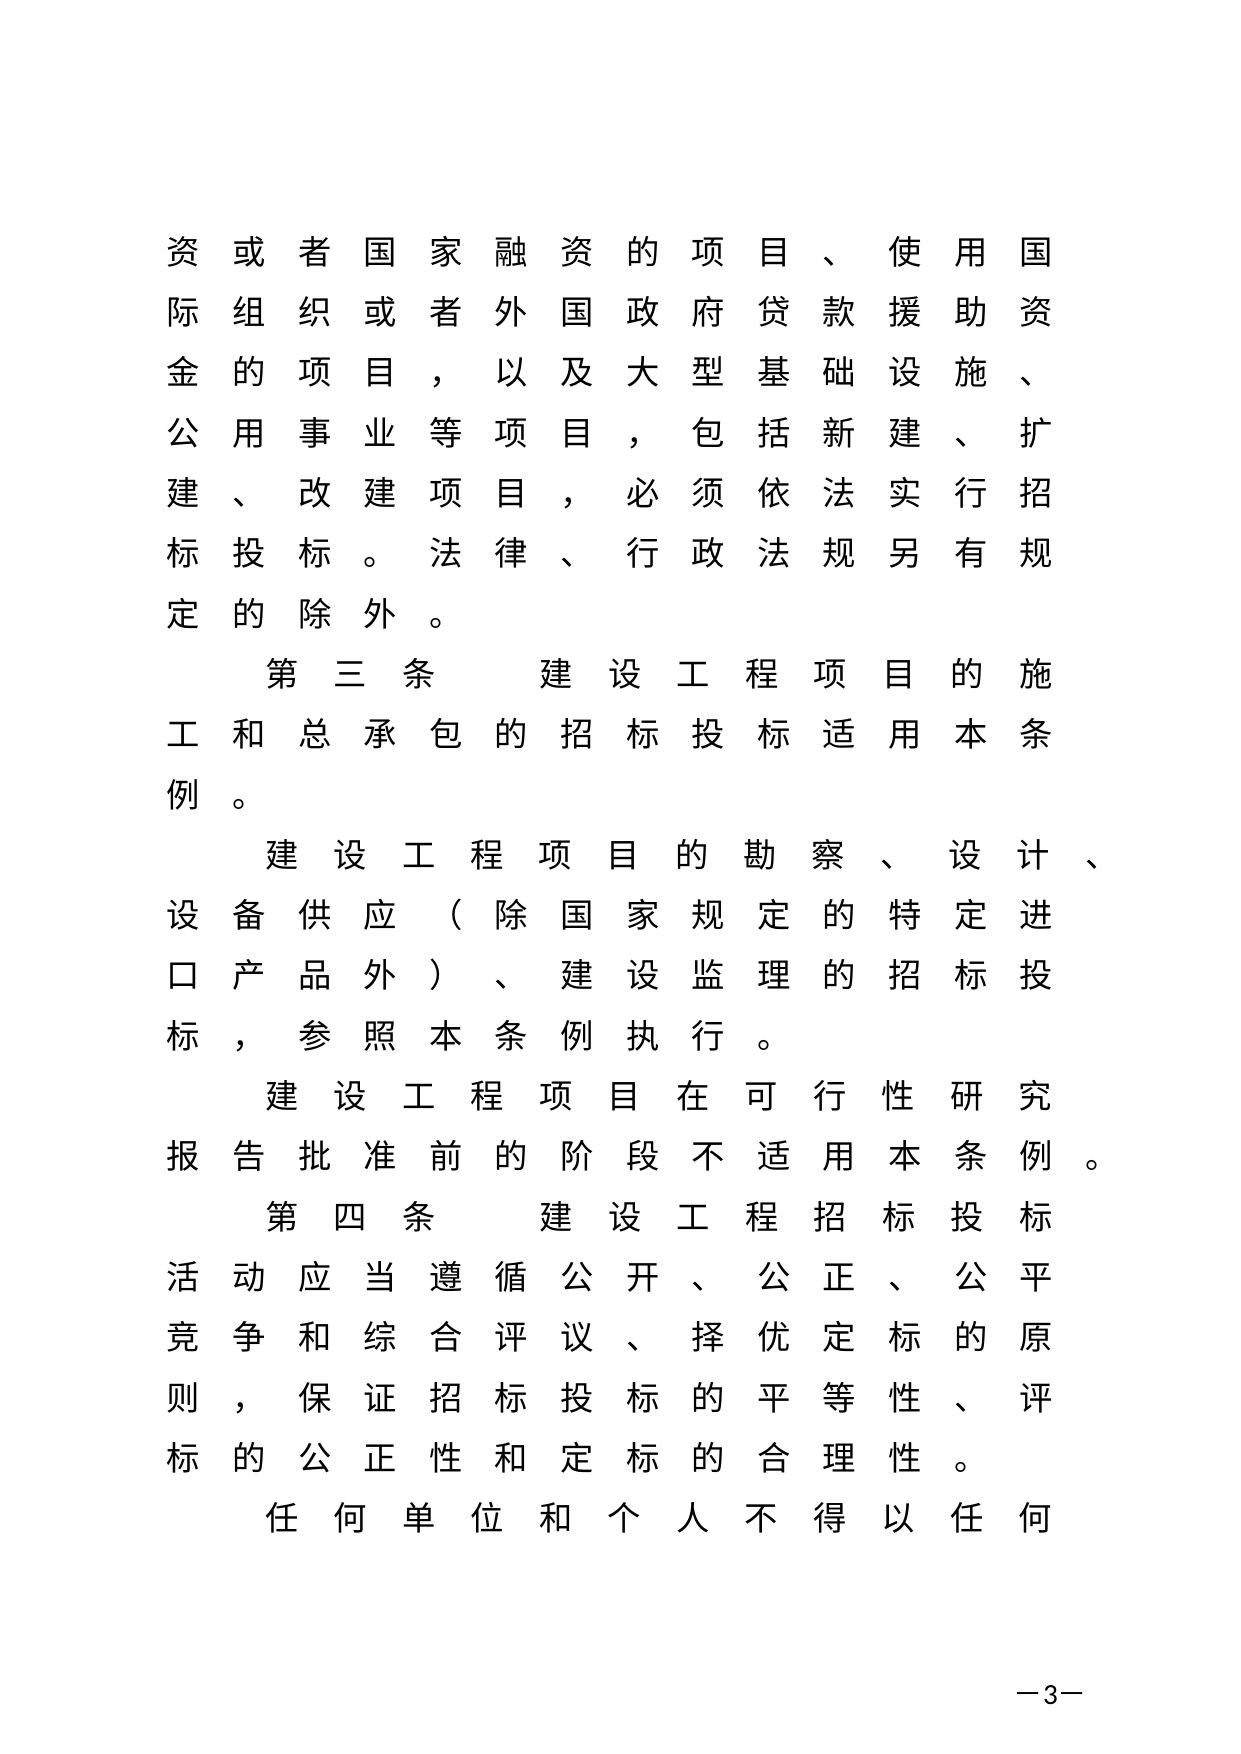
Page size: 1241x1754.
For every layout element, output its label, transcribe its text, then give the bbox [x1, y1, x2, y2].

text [167, 1486, 1085, 1546]
text 第三条 建设工程项目的施工和总承包的招标投标适用本条例。 [167, 642, 1085, 823]
text 建设工程项目的勘察、设计、设备供应（除国家规定的特定进口产品外）、建设监理的招标投标，参照本条例执行。 [167, 823, 1085, 1064]
text 第四条 建设工程招标投标活动应当遵循公开、公正、公平竞争和综合评议、择优定标的原则，保证招标投标的平等性、评标的公正性和定标的合理性。 [167, 1184, 1085, 1486]
text 建设工程项目在可行性研究报告批准前的阶段不适用本条例。 [167, 1064, 1085, 1184]
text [167, 219, 1085, 642]
